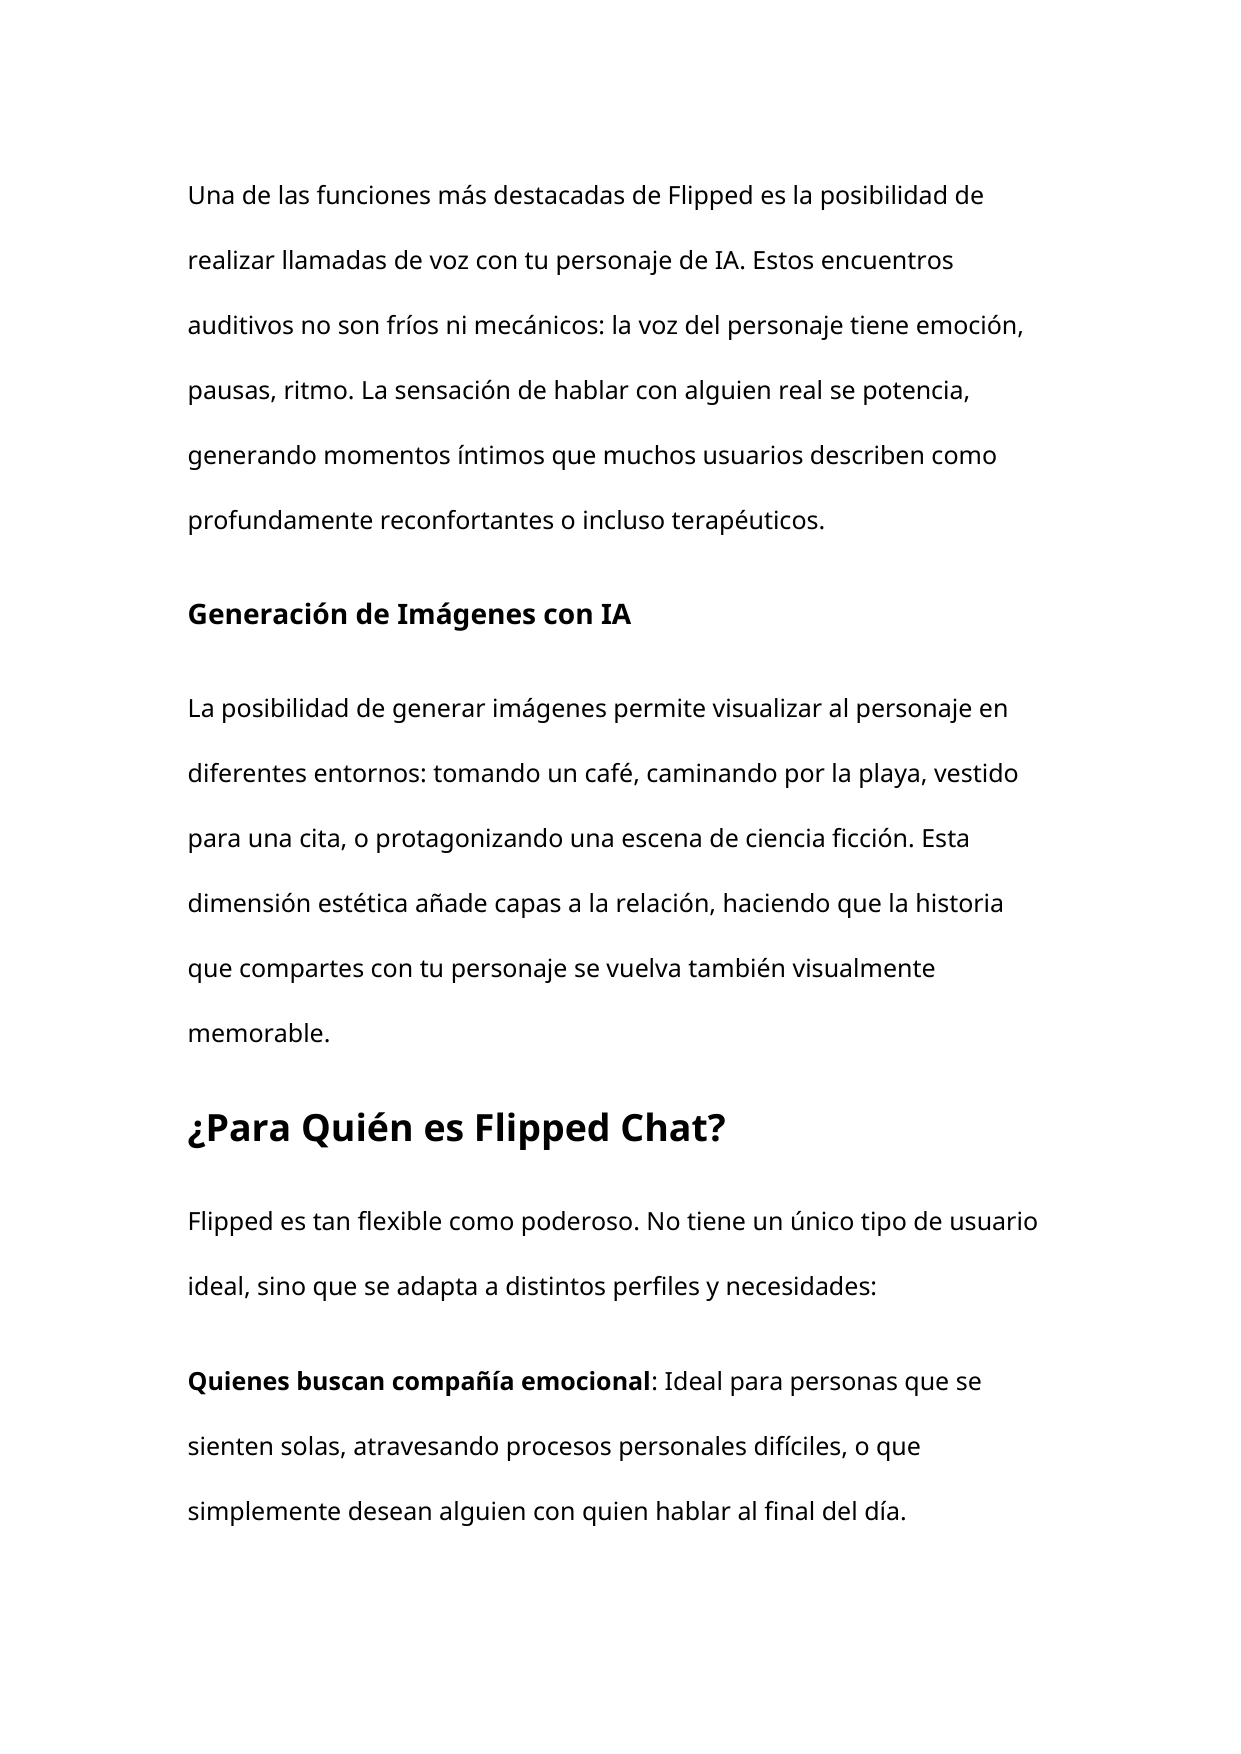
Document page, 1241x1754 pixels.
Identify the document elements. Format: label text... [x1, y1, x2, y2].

text Una de las funciones más destacadas de Flipped es la posibilidad de realizar llamadas de voz con tu personaje de IA. Estos encuentros auditivos no son fríos ni mecánicos: la voz del personaje tiene emoción, pausas, ritmo. La sensación de hablar con alguien real se potencia, generando momentos íntimos que muchos usuarios describen como profundamente reconfortantes o incluso terapéuticos. [187, 162, 1053, 552]
subtitle Generación de Imágenes con IA [187, 581, 1053, 646]
text La posibilidad de generar imágenes permite visualizar al personaje en diferentes entornos: tomando un café, caminando por la playa, vestido para una cita, o protagonizando una escena de ciencia ficción. Esta dimensión estética añade capas a la relación, haciendo que la historia que compartes con tu personaje se vuelva también visualmente memorable. [187, 675, 1053, 1065]
text Quienes buscan compañía emocional: Ideal para personas que se sienten solas, atravesando procesos personales difíciles, o que simplemente desean alguien con quien hablar al final del día. [187, 1348, 1053, 1543]
text Flipped es tan flexible como poderoso. No tiene un único tipo de usuario ideal, sino que se adapta a distintos perfiles y necesidades: [187, 1189, 1053, 1319]
subtitle ¿Para Quién es Flipped Chat? [187, 1094, 1053, 1159]
